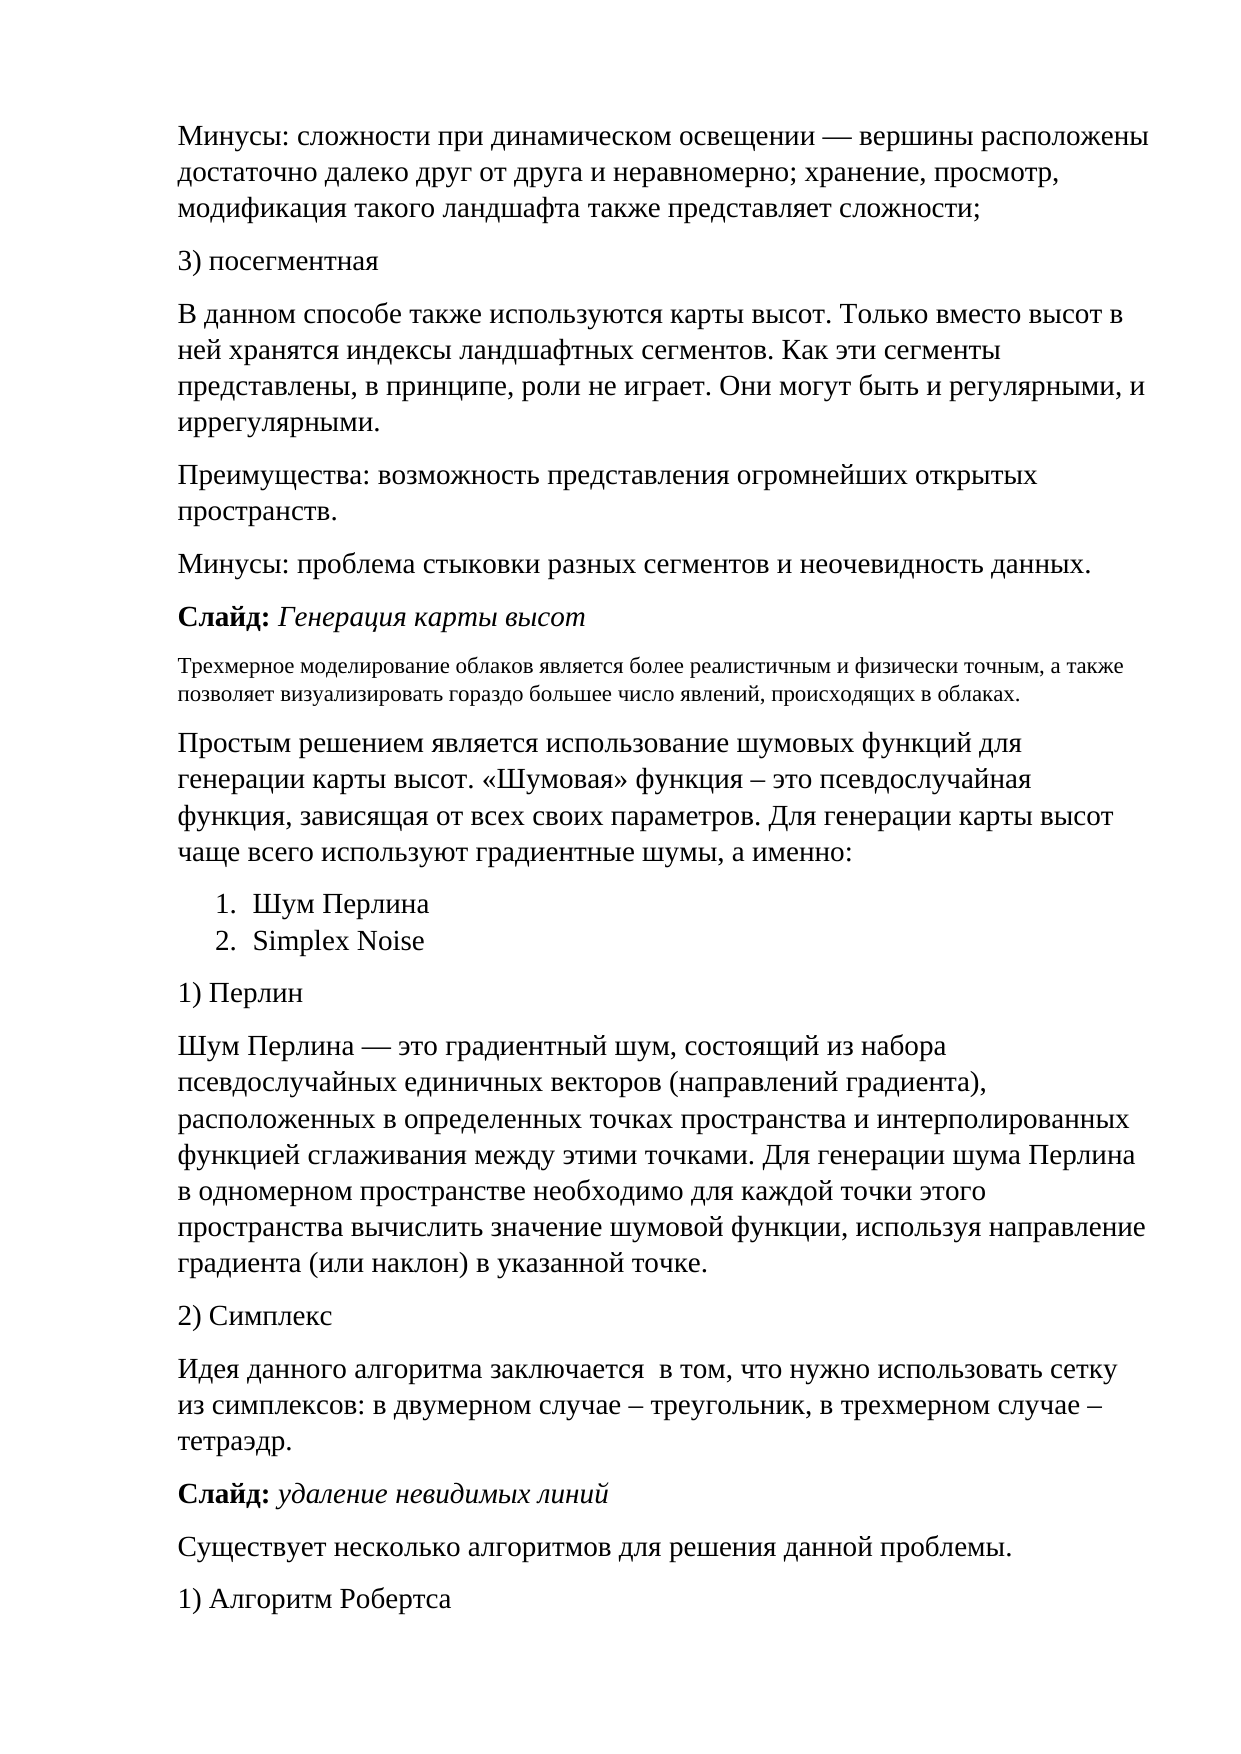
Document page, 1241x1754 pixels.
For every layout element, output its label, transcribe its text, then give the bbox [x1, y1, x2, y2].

text В данном способе также используются карты высот. Только вместо высот в ней хранятся индексы ландшафтных сегментов. Как эти сегменты представлены, в принципе, роли не играет. Они могут быть и регулярными, и иррегулярными. [177, 296, 1152, 438]
text Существует несколько алгоритмов для решения данной проблемы. [177, 1529, 1152, 1562]
text Слайд: Генерация карты высот [177, 599, 1152, 633]
text Простым решением является использование шумовых функций для генерации карты высот. «Шумовая» функция – это псевдослучайная функция, зависящая от всех своих параметров. Для генерации карты высот чаще всего используют градиентные шумы, а именно: [177, 725, 1152, 867]
text Преимущества: возможность представления огромнейших открытых пространств. [177, 457, 1152, 527]
list Шум Перлина [215, 887, 1152, 920]
text Слайд: удаление невидимых линий [177, 1476, 1152, 1509]
text Минусы: сложности при динамическом освещении — вершины расположены достаточно далеко друг от друга и неравномерно; хранение, просмотр, модификация такого ландшафта также представляет сложности; [177, 118, 1152, 224]
text 1) Алгоритм Робертса [177, 1582, 1152, 1615]
text Шум Перлина — это градиентный шум, состоящий из набора псевдослучайных единичных векторов (направлений градиента), расположенных в определенных точках пространства и интерполированных функцией сглаживания между этими точками. Для генерации шума Перлина в одномерном пространстве необходимо для каждой точки этого пространства вычислить значение шумовой функции, используя направление градиента (или наклон) в указанной точке. [177, 1028, 1152, 1279]
text Трехмерное моделирование облаков является более реалистичным и физически точным, а также позволяет визуализировать гораздо большее число явлений, происходящих в облаках. [177, 652, 1152, 707]
text 3) посегментная [177, 243, 1152, 277]
list Simplex Noise [215, 923, 1152, 956]
text Идея данного алгоритма заключается в том, что нужно использовать сетку из симплексов: в двумерном случае – треугольник, в трехмерном случае – тетраэдр. [177, 1351, 1152, 1457]
text 1) Перлин [177, 976, 1152, 1009]
text Минусы: проблема стыковки разных сегментов и неочевидность данных. [177, 546, 1152, 580]
text 2) Симплекс [177, 1298, 1152, 1332]
